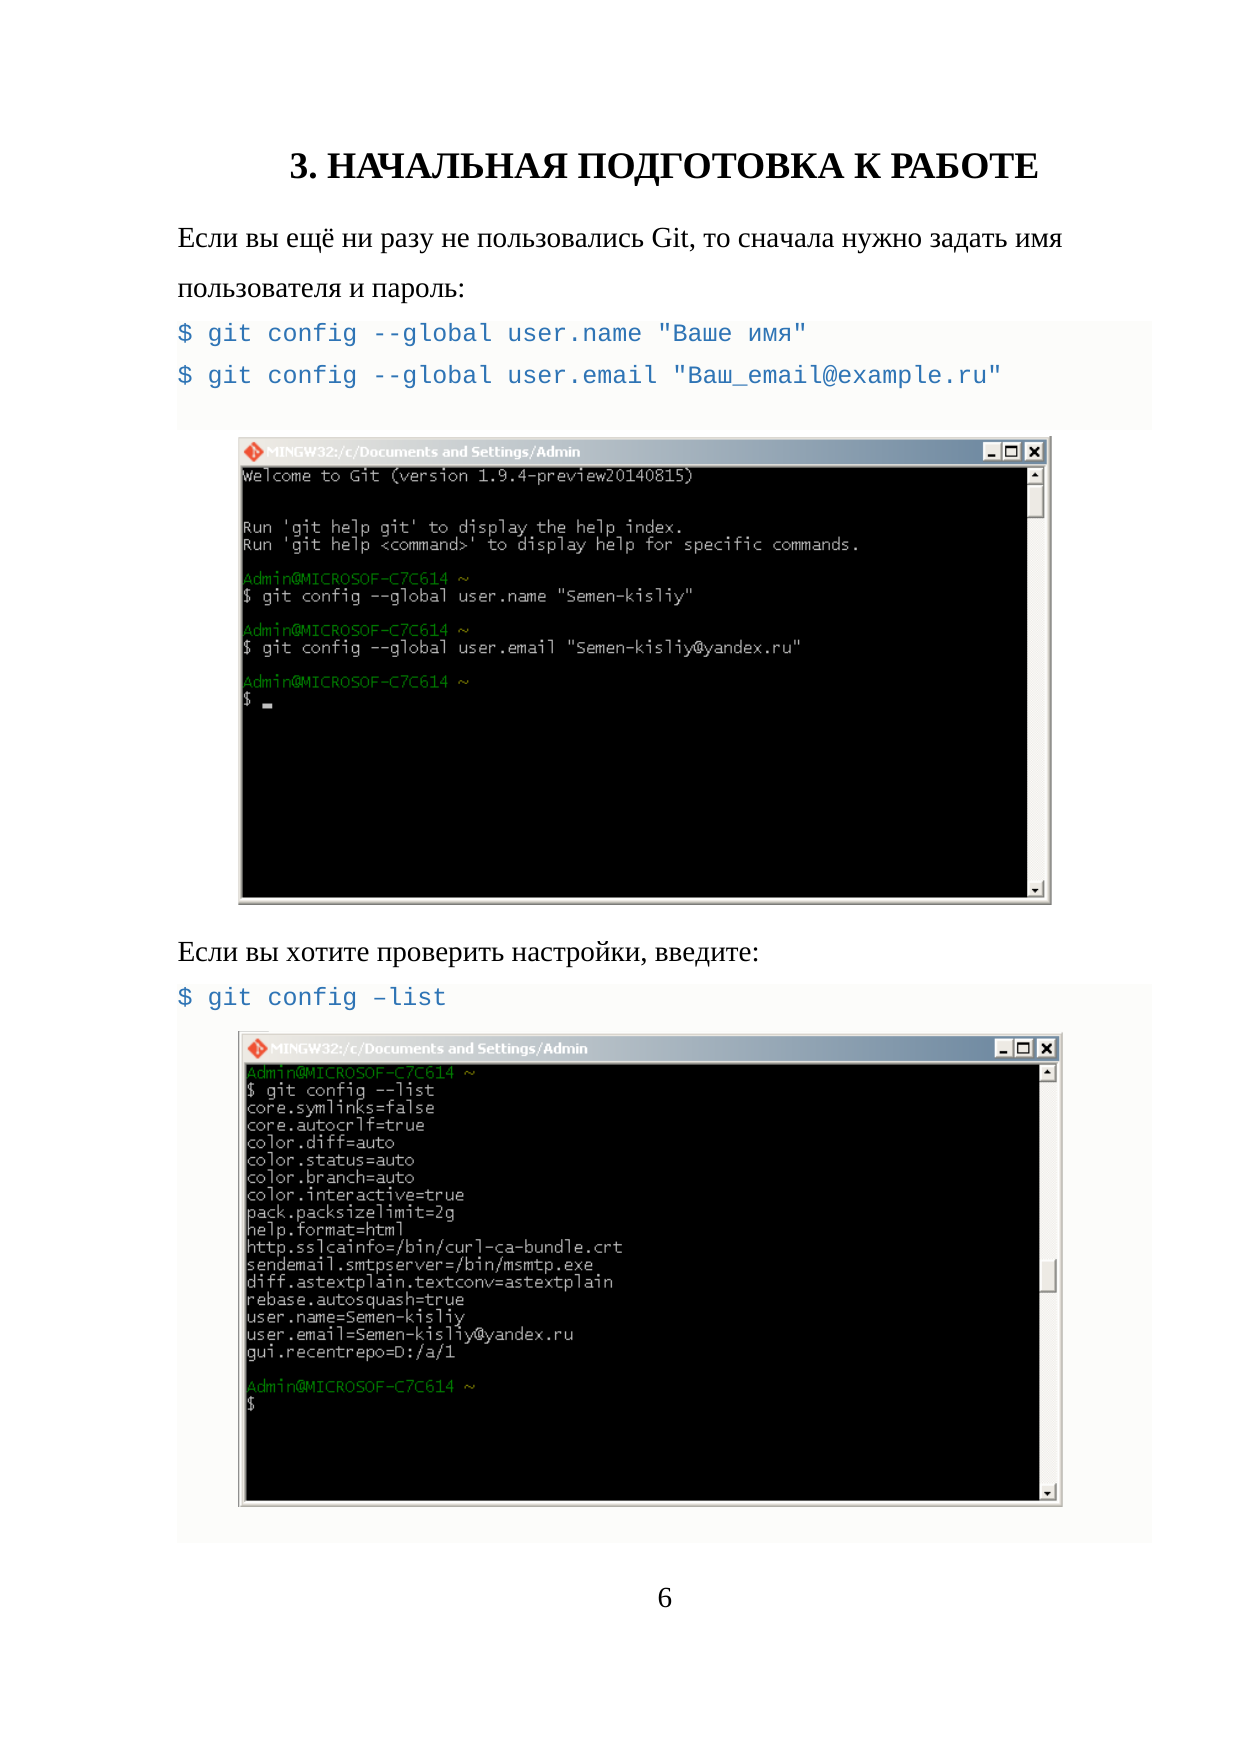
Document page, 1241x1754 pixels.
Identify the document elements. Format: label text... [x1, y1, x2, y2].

picture [238, 1031, 1063, 1507]
subtitle Начальная подготовка к работе [177, 143, 1152, 186]
text $ git config –list [177, 984, 1152, 1013]
text Если вы ещё ни разу не пользовались Git, то сначала нужно задать имя пользователя и пароль: [177, 220, 1152, 304]
text $ git config --global user.email "Ваш_email@example.ru" [177, 362, 1152, 391]
text $ git config --global user.name "Ваше имя" [177, 321, 1152, 349]
picture [238, 436, 1053, 905]
